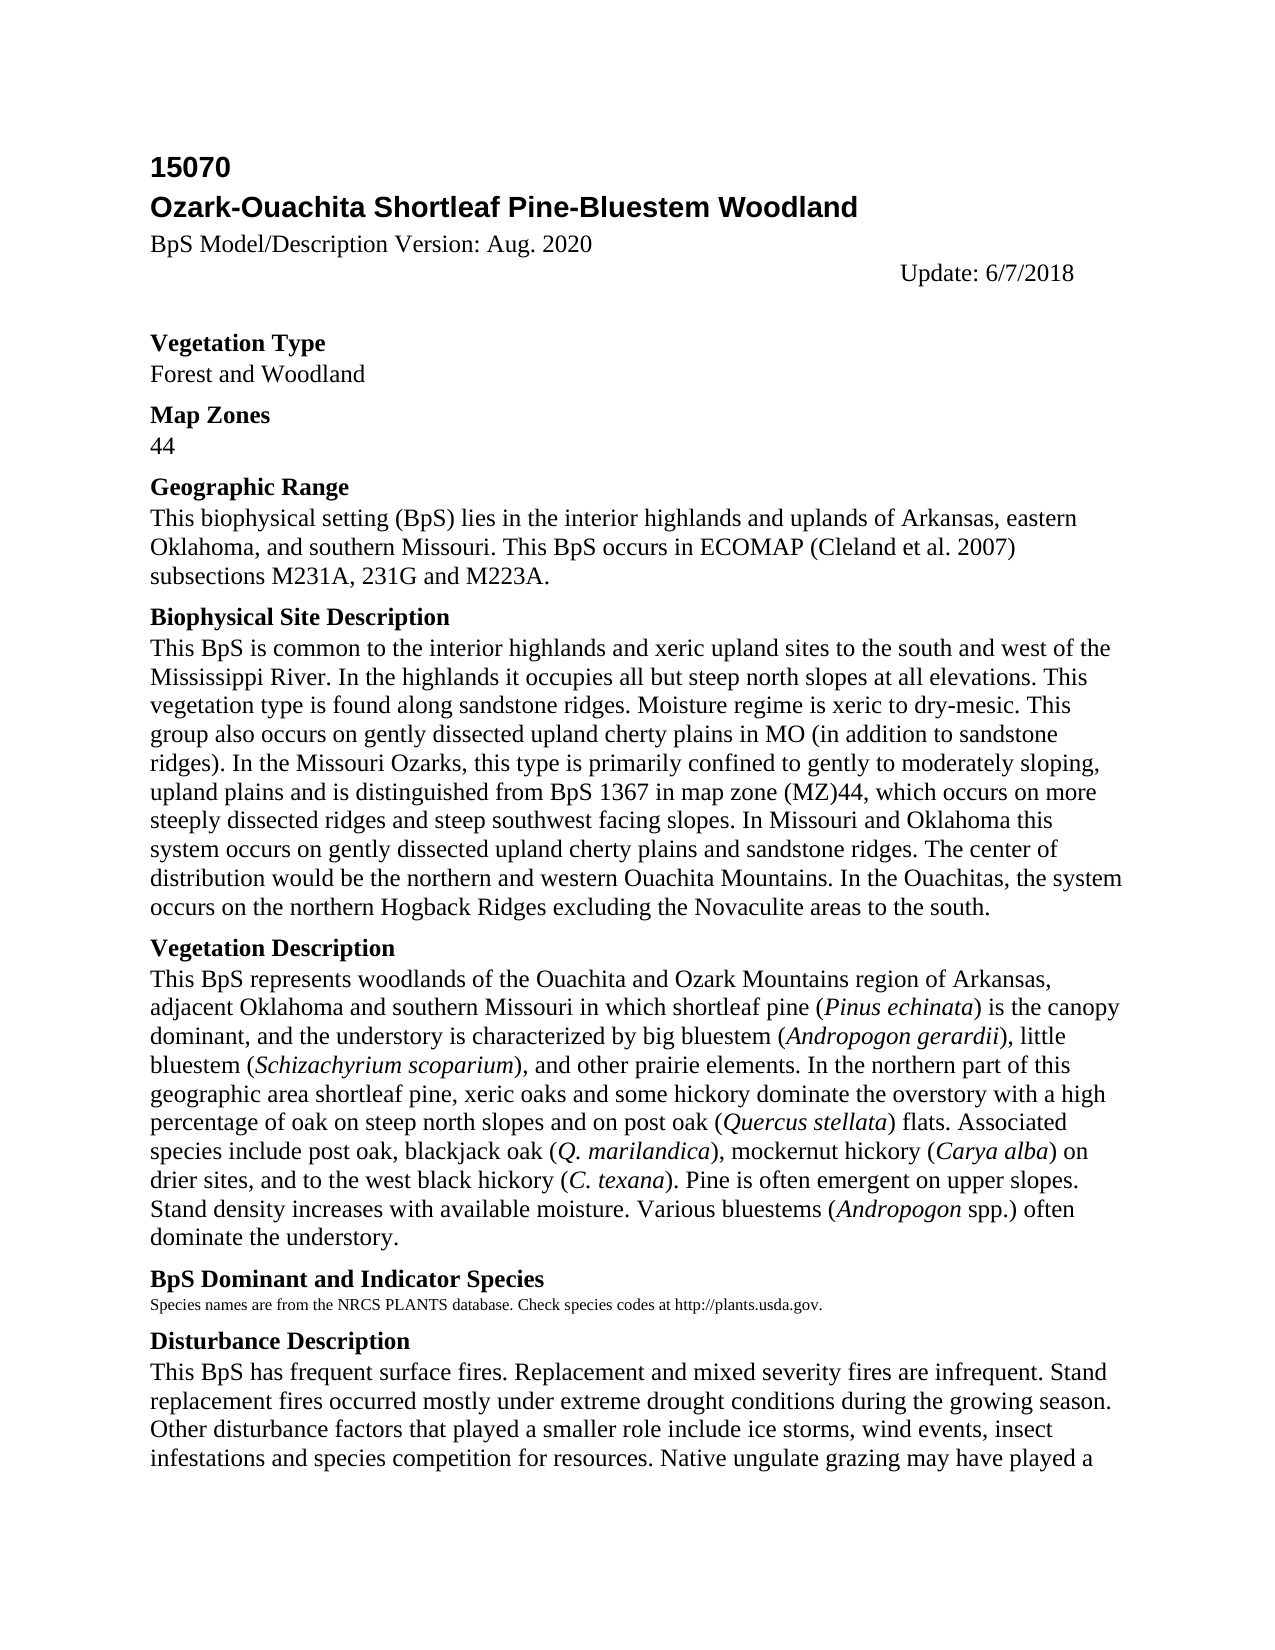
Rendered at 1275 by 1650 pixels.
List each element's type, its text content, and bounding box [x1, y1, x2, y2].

text This biophysical setting (BpS) lies in the interior highlands and uplands of Arkansas, eastern Oklahoma, and southern Missouri. This BpS occurs in ECOMAP (Cleland et al. 2007) subsections M231A, 231G and M223A. [150, 503, 1125, 589]
text Disturbance Description [150, 1326, 1125, 1355]
text Map Zones [150, 400, 1125, 429]
title Ozark-Ouachita Shortleaf Pine-Bluestem Woodland [150, 190, 1125, 223]
text BpS Model/Description Version: Aug. 2020 [150, 229, 1125, 258]
text Forest and Woodland [150, 359, 1125, 388]
title 15070 [150, 150, 1125, 183]
text This BpS represents woodlands of the Ouachita and Ozark Mountains region of Arkansas, adjacent Oklahoma and southern Missouri in which shortleaf pine (Pinus echinata) is the canopy dominant, and the understory is characterized by big bluestem (Andropogon gerardii), little bluestem (Schizachyrium scoparium), and other prairie elements. In the northern part of this geographic area shortleaf pine, xeric oaks and some hickory dominate the overstory with a high percentage of oak on steep north slopes and on post oak (Quercus stellata) flats. Associated species include post oak, blackjack oak (Q. marilandica), mockernut hickory (Carya alba) on drier sites, and to the west black hickory (C. texana). Pine is often emergent on upper slopes. Stand density increases with available moisture. Various bluestems (Andropogon spp.) often dominate the understory. [150, 964, 1125, 1251]
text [150, 1357, 1125, 1472]
text This BpS is common to the interior highlands and xeric upland sites to the south and west of the Mississippi River. In the highlands it occupies all but steep north slopes at all elevations. This vegetation type is found along sandstone ridges. Moisture regime is xeric to dry-mesic. This group also occurs on gently dissected upland cherty plains in MO (in addition to sandstone ridges). In the Missouri Ozarks, this type is primarily confined to gently to moderately sloping, upland plains and is distinguished from BpS 1367 in map zone (MZ)44, which occurs on more steeply dissected ridges and steep southwest facing slopes. In Missouri and Oklahoma this system occurs on gently dissected upland cherty plains and sandstone ridges. The center of distribution would be the northern and western Ouachita Mountains. In the Ouachitas, the system occurs on the northern Hogback Ridges excluding the Novaculite areas to the south. [150, 633, 1125, 920]
text Vegetation Type [150, 328, 1125, 357]
text Vegetation Description [150, 933, 1125, 962]
text BpS Dominant and Indicator Species [150, 1264, 1125, 1292]
text Update: 6/7/2018 [150, 258, 1125, 287]
text 44 [150, 431, 1125, 460]
text Species names are from the NRCS PLANTS database. Check species codes at http://plants.usda.gov. [150, 1294, 1125, 1314]
text Geographic Range [150, 472, 1125, 501]
text Biophysical Site Description [150, 602, 1125, 631]
